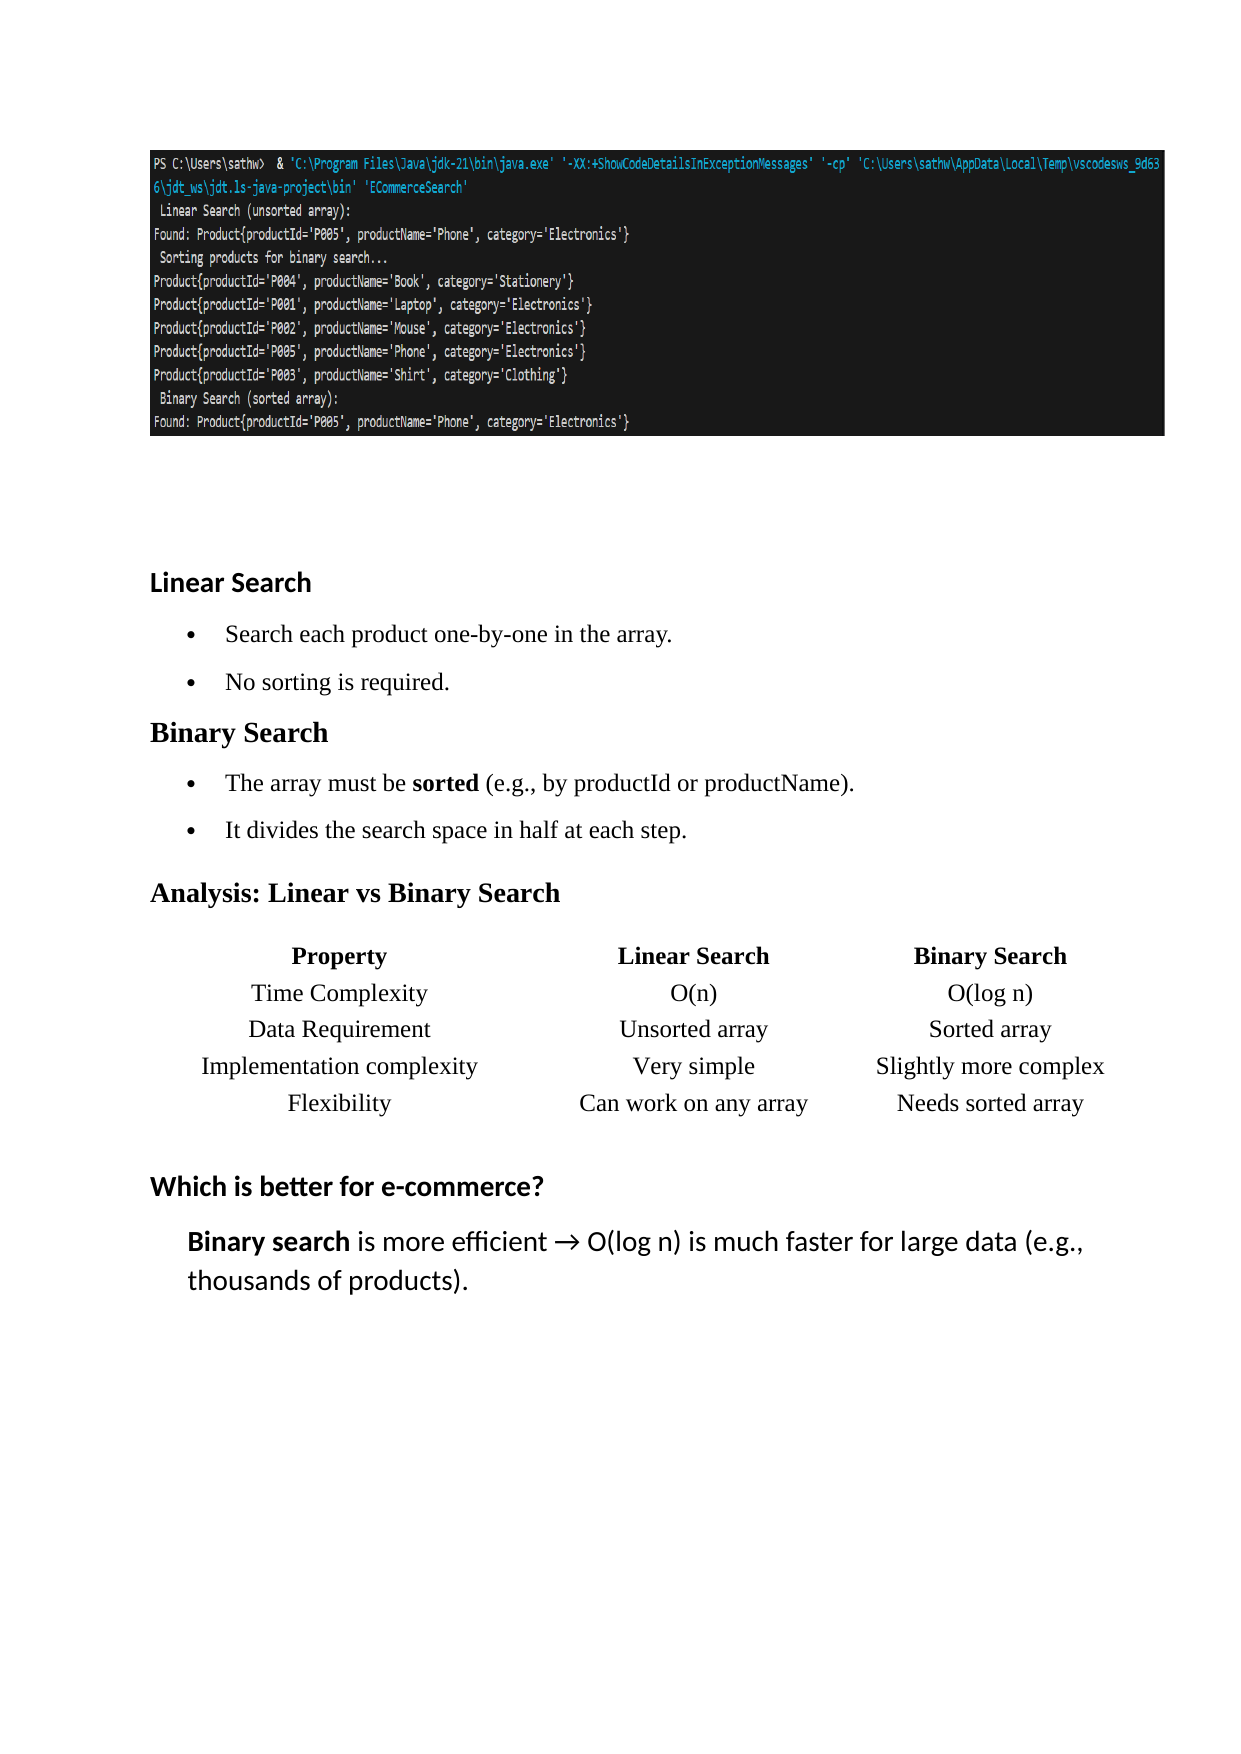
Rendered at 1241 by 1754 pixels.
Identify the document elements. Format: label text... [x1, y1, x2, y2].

table_cell O(n) [529, 974, 859, 1011]
table_cell Sorted array [859, 1011, 1122, 1047]
table_cell Slightly more complex [859, 1047, 1122, 1084]
table_cell Data Requirement [150, 1011, 529, 1047]
list Search each product one-by-one in the array. [187, 619, 1090, 648]
list It divides the search space in half at each step. [187, 816, 1090, 844]
table_cell Needs sorted array [859, 1084, 1122, 1121]
text Binary search is more efficient → O(log n) is much faster for large data (e.g., thousands of products). [187, 1223, 1090, 1297]
list The array must be sorted (e.g., by productId or productName). [187, 768, 1090, 797]
list No sorting is required. [187, 667, 1090, 696]
table_cell Implementation complexity [150, 1047, 529, 1084]
text Binary Search [150, 715, 1090, 748]
table_header Property [150, 937, 529, 973]
table_header Binary Search [859, 937, 1122, 973]
table_cell Very simple [529, 1047, 859, 1084]
table_cell O(log n) [859, 974, 1122, 1011]
text Analysis: Linear vs Binary Search [150, 876, 1090, 908]
table_header Linear Search [529, 937, 859, 973]
table_cell Can work on any array [529, 1084, 859, 1121]
table_cell Unsorted array [529, 1011, 859, 1047]
picture [150, 150, 1165, 436]
text Which is better for e-commerce? [150, 1168, 1090, 1204]
table_cell Time Complexity [150, 974, 529, 1011]
text Linear Search [150, 564, 1090, 600]
table_cell Flexibility [150, 1084, 529, 1121]
